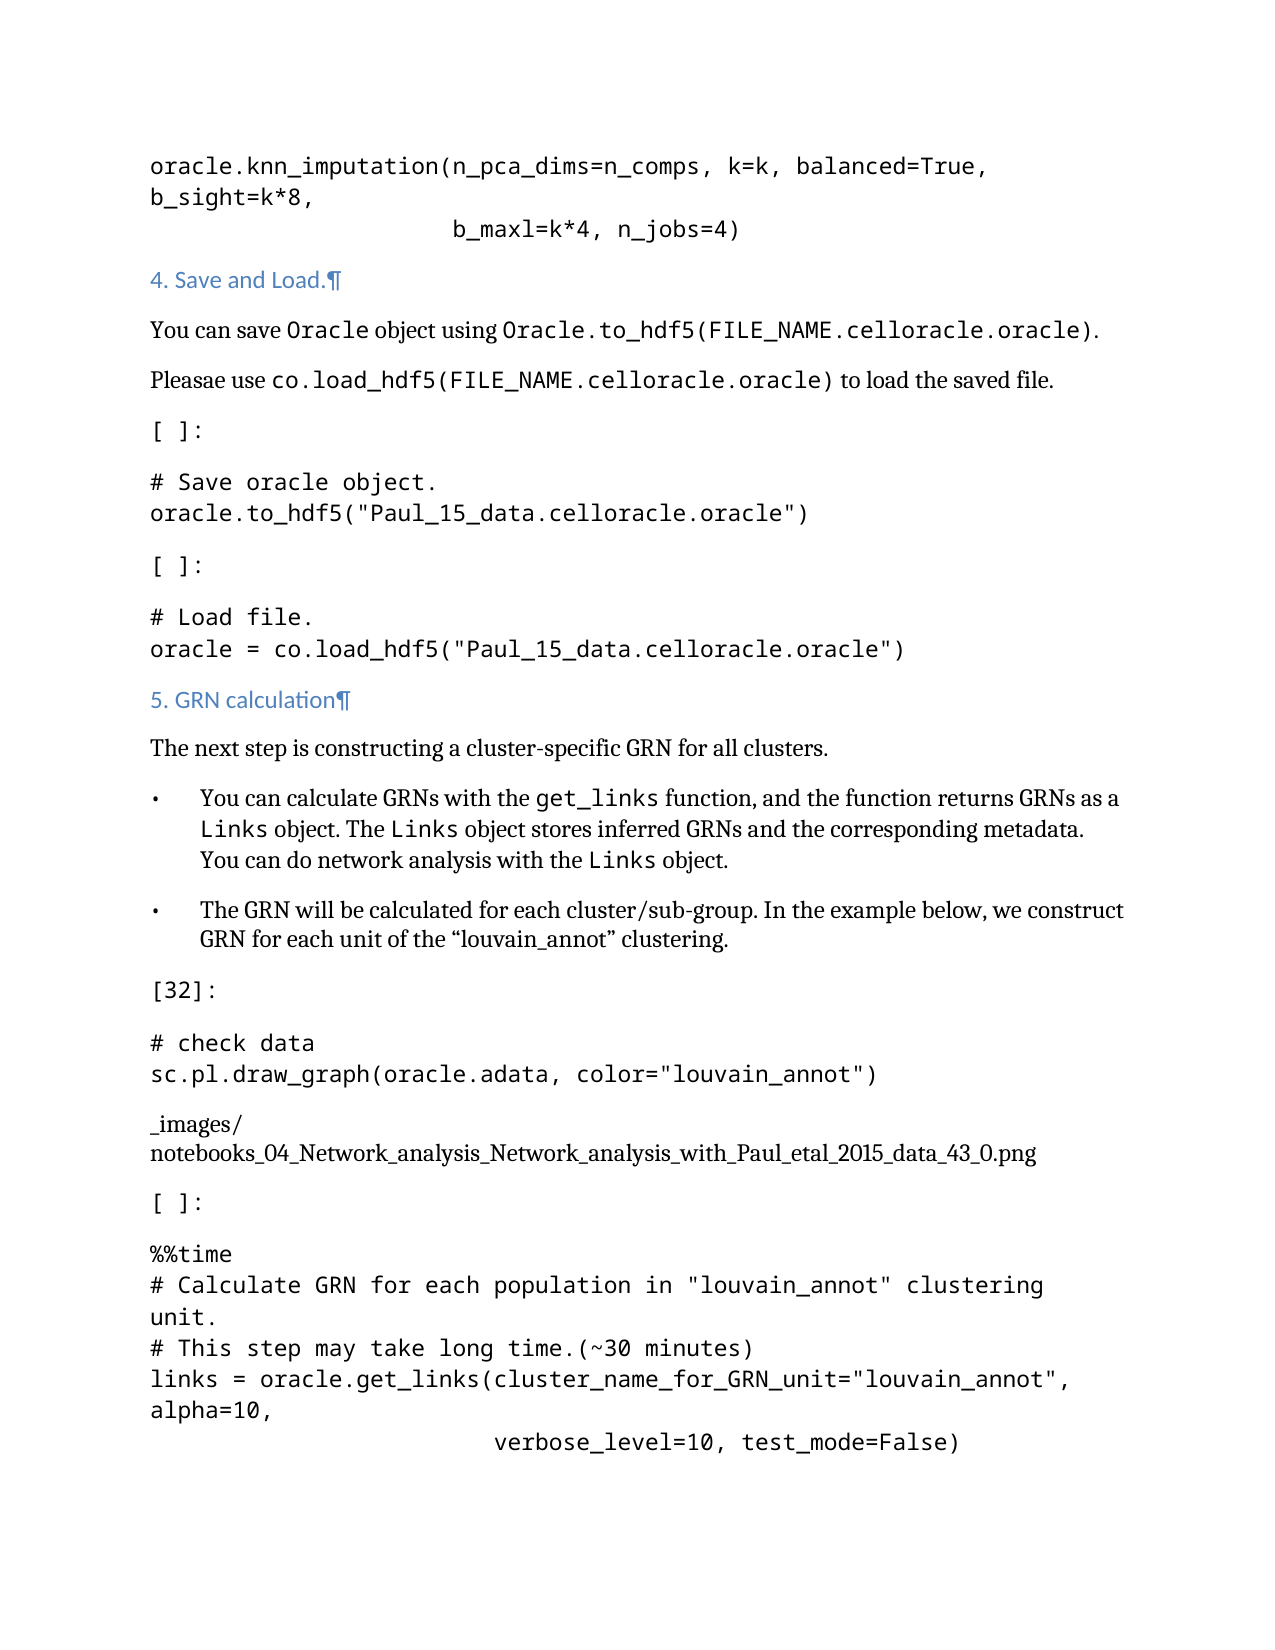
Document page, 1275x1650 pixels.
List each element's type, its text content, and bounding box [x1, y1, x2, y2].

subtitle 5. GRN calculation¶ [150, 685, 1125, 715]
text The next step is constructing a cluster-specific GRN for all clusters. [150, 734, 1125, 763]
text [ ]: [150, 414, 1125, 445]
text # check data sc.pl.draw_graph(oracle.adata, color="louvain_annot") [150, 1026, 1125, 1089]
text _images/notebooks_04_Network_analysis_Network_analysis_with_Paul_etal_2015_data_43_0.png [150, 1110, 1125, 1167]
subtitle 4. Save and Load.¶ [150, 264, 1125, 295]
text [ ]: [150, 549, 1125, 581]
text You can save Oracle object using Oracle.to_hdf5(FILE_NAME.celloracle.oracle). [150, 314, 1125, 345]
text Pleasae use co.load_hdf5(FILE_NAME.celloracle.oracle) to load the saved file. [150, 364, 1125, 395]
text [ ]: [150, 1186, 1125, 1217]
text # Save oracle object. oracle.to_hdf5("Paul_15_data.celloracle.oracle") [150, 466, 1125, 528]
text # Load file. oracle = co.load_hdf5("Paul_15_data.celloracle.oracle") [150, 601, 1125, 664]
list The GRN will be calculated for each cluster/sub-group. In the example below, we construct GRN for each unit of the “louvain_annot” clustering. [150, 896, 1125, 953]
text %%time # Calculate GRN for each population in "louvain_annot" clustering unit. # This step may take long time.(~30 minutes) links = oracle.get_links(cluster_name_for_GRN_unit="louvain_annot", alpha=10, verbose_level=10, test_mode=False) [150, 1238, 1125, 1457]
text [32]: [150, 974, 1125, 1006]
text oracle.knn_imputation(n_pca_dims=n_comps, k=k, balanced=True, b_sight=k*8, b_maxl=k*4, n_jobs=4) [150, 150, 1125, 244]
list You can calculate GRNs with the get_links function, and the function returns GRNs as a Links object. The Links object stores inferred GRNs and the corresponding metadata. You can do network analysis with the Links object. [150, 781, 1125, 875]
